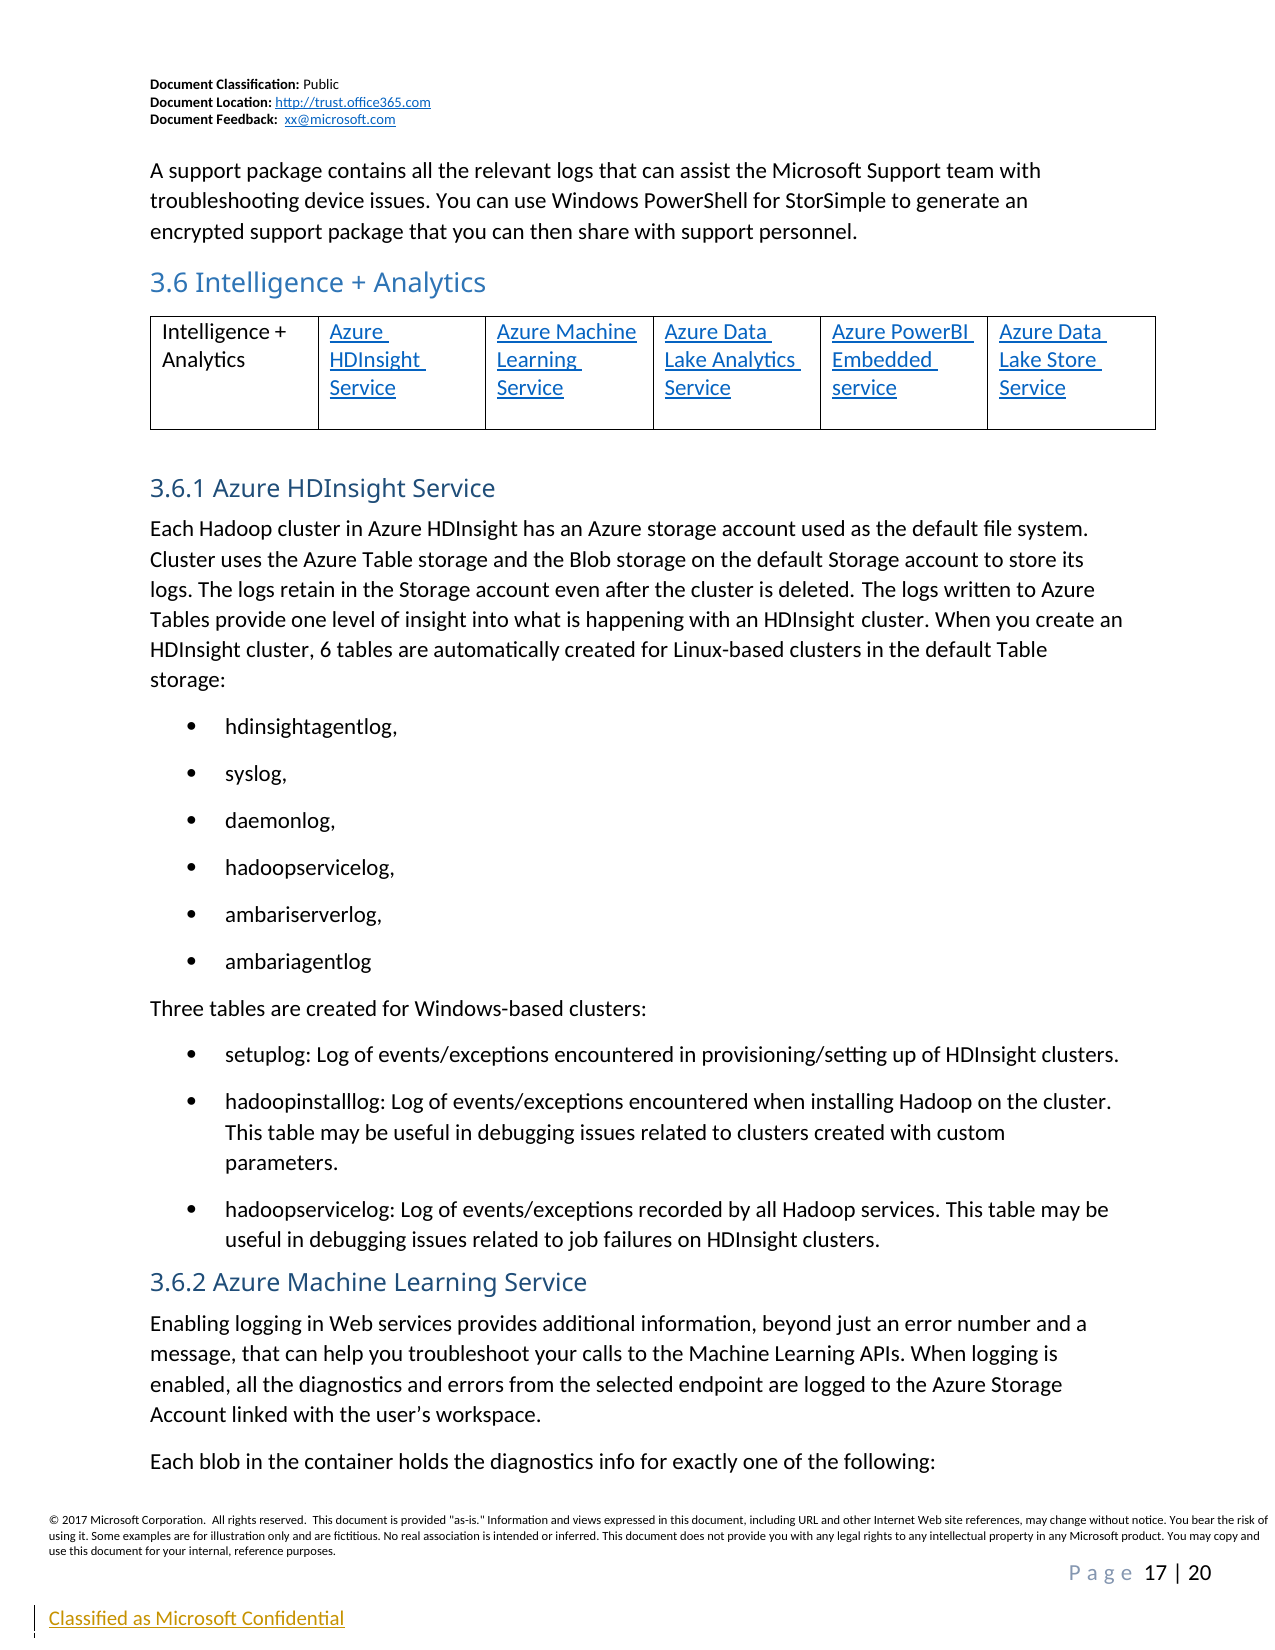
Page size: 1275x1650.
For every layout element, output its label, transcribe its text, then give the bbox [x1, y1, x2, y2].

table_header Azure Data Lake Store Service [988, 317, 1155, 429]
subtitle 3.6.1 Azure HDInsight Service [150, 477, 1125, 502]
list hadoopservicelog, [187, 853, 1125, 881]
table_header Azure Machine Learning Service [486, 317, 653, 429]
text Enabling logging in Web services provides additional information, beyond just an error number and a message, that can help you troubleshoot your calls to the Machine Learning APIs. When logging is enabled, all the diagnostics and errors from the selected endpoint are logged to the Azure Storage Account linked with the user’s workspace. [150, 1309, 1125, 1428]
list hdinsightagentlog, [187, 712, 1125, 741]
list daemonlog, [187, 806, 1125, 834]
list syslog, [187, 759, 1125, 787]
text Each Hadoop cluster in Azure HDInsight has an Azure storage account used as the default file system. Cluster uses the Azure Table storage and the Blob storage on the default Storage account to store its logs. The logs retain in the Storage account even after the cluster is deleted. The logs written to Azure Tables provide one level of insight into what is happening with an HDInsight cluster. When you create an HDInsight cluster, 6 tables are automatically created for Linux-based clusters in the default Table storage: [150, 514, 1125, 694]
list ambariserverlog, [187, 900, 1125, 928]
text A support package contains all the relevant logs that can assist the Microsoft Support team with troubleshooting device issues. You can use Windows PowerShell for StorSimple to generate an encrypted support package that you can then share with support personnel. [150, 156, 1125, 245]
subtitle 3.6.2 Azure Machine Learning Service [150, 1272, 1125, 1297]
text Three tables are created for Windows-based clusters: [150, 994, 1125, 1022]
text Each blob in the container holds the diagnostics info for exactly one of the following: [150, 1447, 1125, 1475]
list hadoopservicelog: Log of events/exceptions recorded by all Hadoop services. This table may be useful in debugging issues related to job failures on HDInsight clusters. [187, 1195, 1125, 1253]
subtitle 3.6 Intelligence + Analytics [150, 264, 1125, 301]
table_header Azure Data Lake Analytics Service [654, 317, 820, 429]
list ambariagentlog [187, 947, 1125, 975]
list setuplog: Log of events/exceptions encountered in provisioning/setting up of HDInsight clusters. [187, 1041, 1125, 1069]
table_header Intelligence + Analytics [151, 317, 318, 429]
table_header Azure HDInsight Service [319, 317, 485, 429]
list hadoopinstalllog: Log of events/exceptions encountered when installing Hadoop on the cluster. This table may be useful in debugging issues related to clusters created with custom parameters. [187, 1087, 1125, 1176]
table_header Azure PowerBI Embedded service [821, 317, 987, 429]
